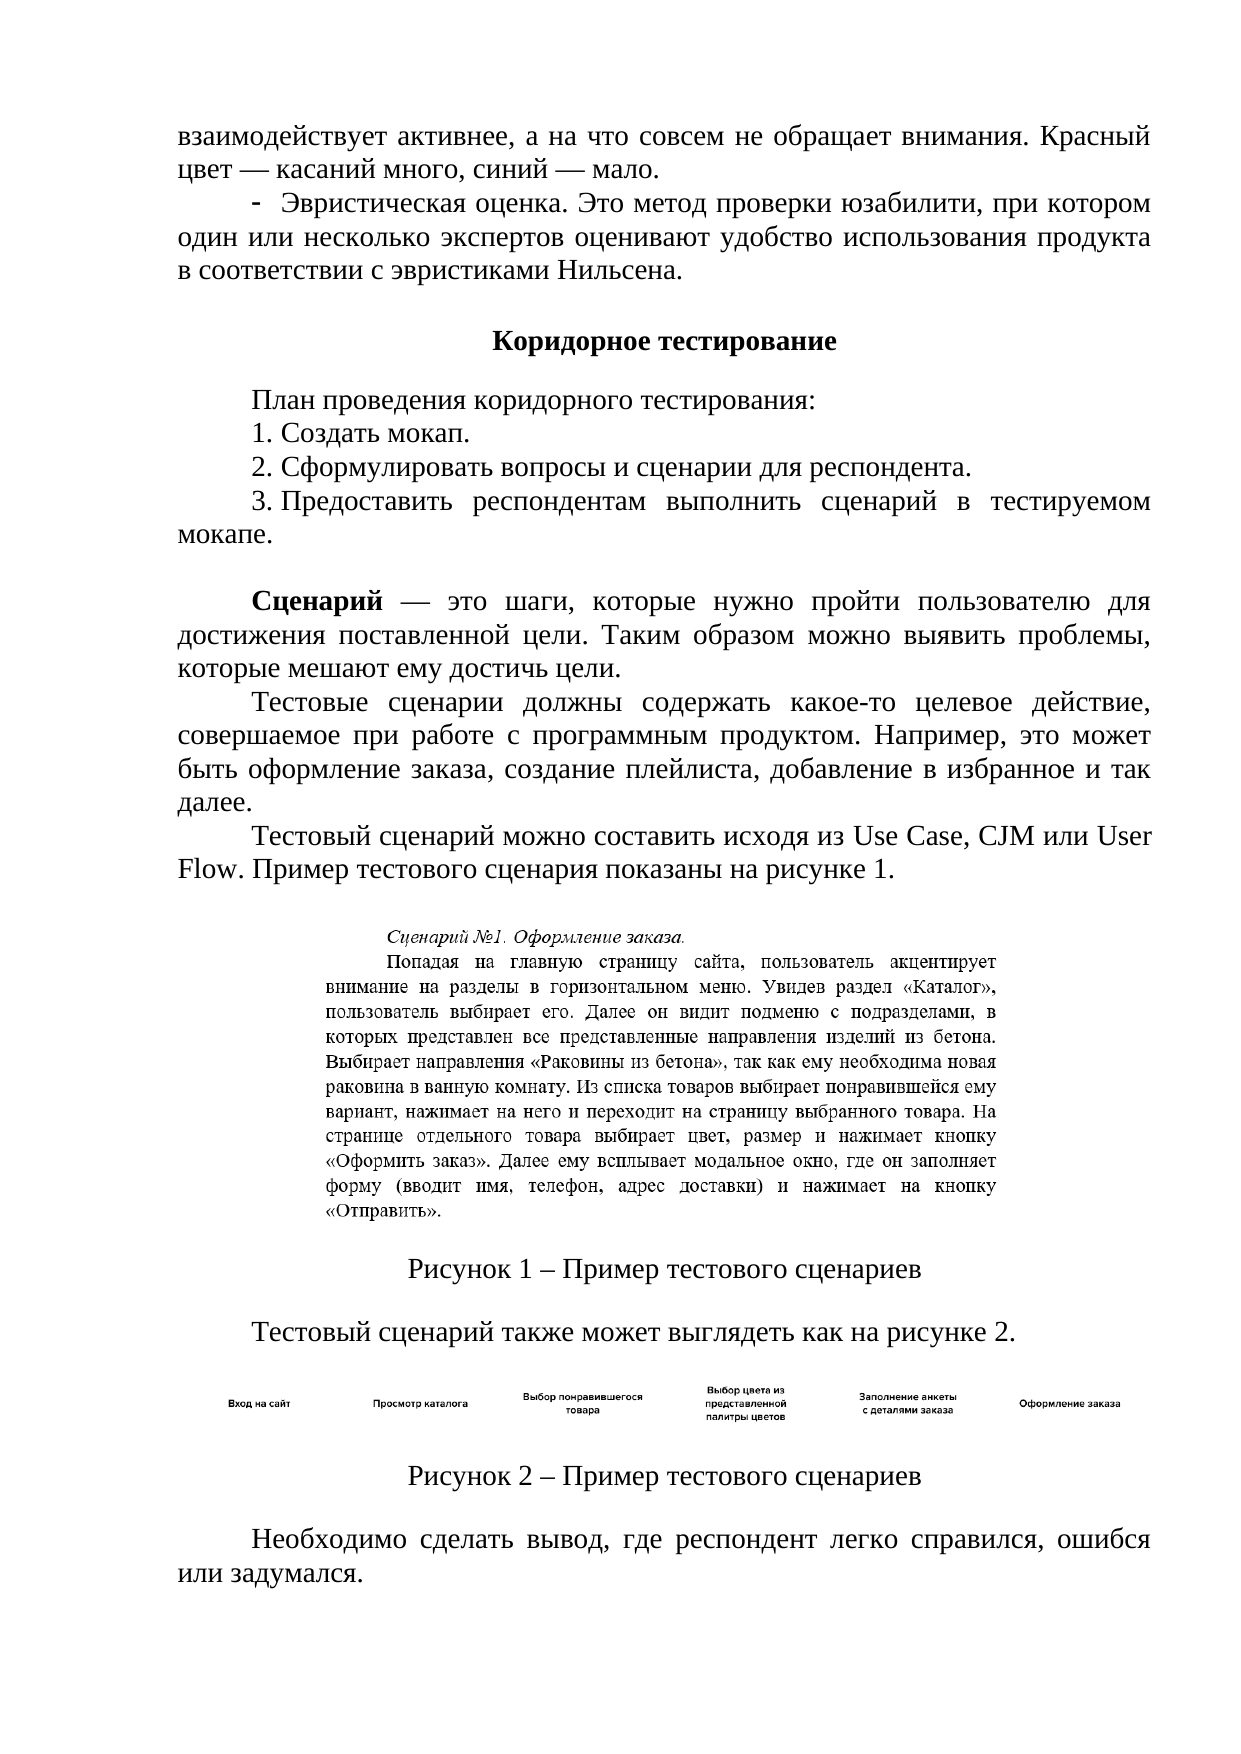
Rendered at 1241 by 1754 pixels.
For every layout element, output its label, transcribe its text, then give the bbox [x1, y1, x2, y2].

text План проведения коридорного тестирования: [177, 382, 1152, 416]
text Рисунок 1 – Пример тестового сценариев [177, 1251, 1152, 1285]
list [177, 118, 1152, 185]
list Предоставить респондентам выполнить сценарий в тестируемом мокапе. [177, 483, 1152, 550]
text Коридорное тестирование [177, 323, 1152, 357]
list Создать мокап. [251, 416, 1152, 449]
picture [178, 1376, 1151, 1430]
list Эвристическая оценка. Это метод проверки юзабилити, при котором один или несколько экспертов оценивают удобство использования продукта в соответствии с эвристиками Нильсена. [177, 185, 1152, 286]
text Сценарий — это шаги, которые нужно пройти пользователю для достижения поставленной цели. Таким образом можно выявить проблемы, которые мешают ему достичь цели. [177, 583, 1152, 684]
text Необходимо сделать вывод, где респондент легко справился, ошибся или задумался. [177, 1521, 1152, 1588]
text Тестовые сценарии должны содержать какое-то целевое действие, совершаемое при работе с программным продуктом. Например, это может быть оформление заказа, создание плейлиста, добавление в избранное и так далее. [177, 684, 1152, 818]
list Сформулировать вопросы и сценарии для респондента. [251, 449, 1152, 483]
text Рисунок 2 – Пример тестового сценариев [177, 1458, 1152, 1492]
text Тестовый сценарий также может выглядеть как на рисунке 2. [177, 1314, 1152, 1348]
text Тестовый сценарий можно составить исходя из Use Case, CJM или User Flow. Пример тестового сценария показаны на рисунке 1. [177, 818, 1152, 885]
picture [308, 914, 1021, 1223]
